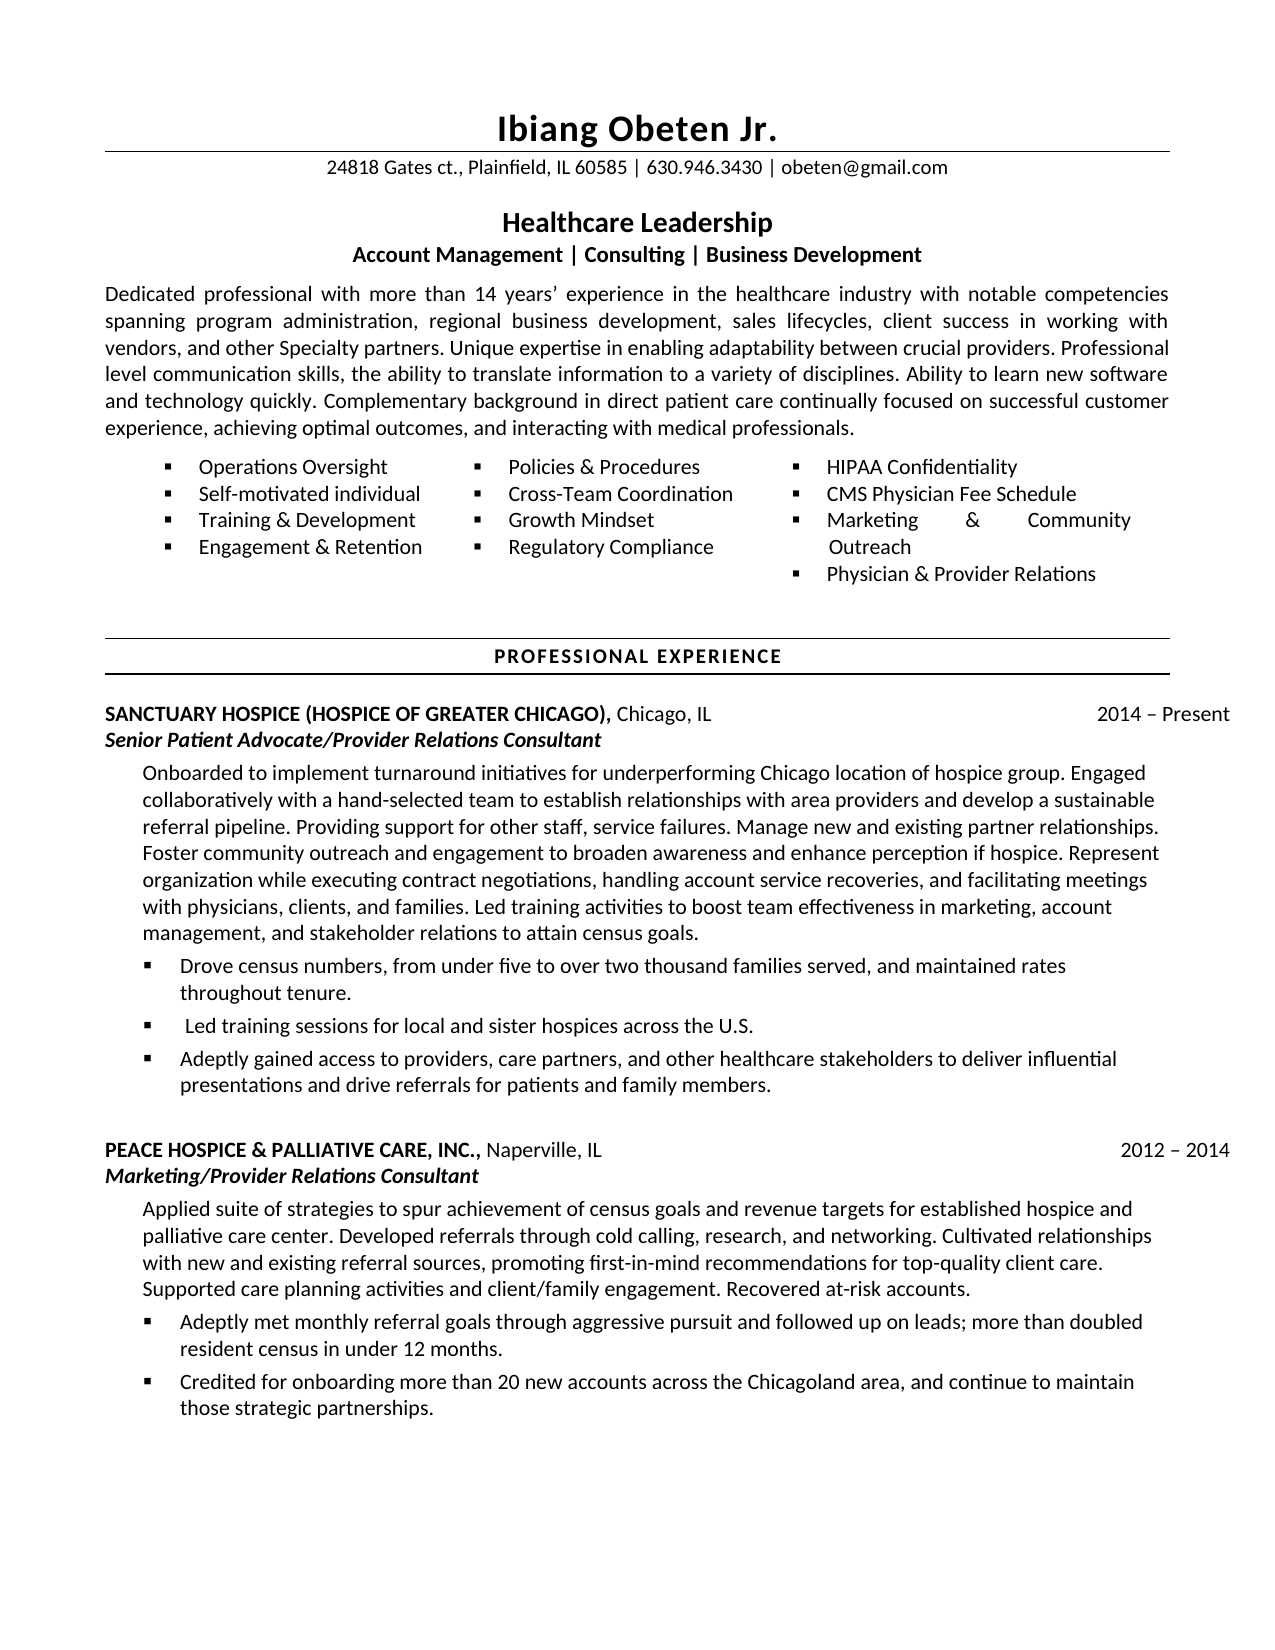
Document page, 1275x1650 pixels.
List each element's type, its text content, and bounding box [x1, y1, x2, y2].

text Onboarded to implement turnaround initiatives for underperforming Chicago location of hospice group. Engaged collaboratively with a hand-selected team to establish relationships with area providers and develop a sustainable referral pipeline. Providing support for other staff, service failures. Manage new and existing partner relationships. Foster community outreach and engagement to broaden awareness and enhance perception if hospice. Represent organization while executing contract negotiations, handling account service recoveries, and facilitating meetings with physicians, clients, and families. Led training activities to boost team effectiveness in marketing, account management, and stakeholder relations to attain census goals. [142, 759, 1170, 946]
text SANCTUARY HOSPICE (HOSPICE OF GREATER CHICAGO), Chicago, IL 2014 – Present [105, 700, 1170, 727]
table_header HIPAA Confidentiality CMS Physician Fee Schedule Marketing & Community Outreach Physician & Provider Relations [780, 453, 1142, 613]
list Drove census numbers, from under five to over two thousand families served, and maintained rates throughout tenure. [142, 952, 1170, 1006]
list Led training sessions for local and sister hospices across the U.S. [142, 1012, 1170, 1039]
text 24818 Gates ct., Plainfield, IL 60585 | 630.946.3430 | obeten@gmail.com [105, 152, 1170, 179]
subtitle Ibiang Obeten Jr. [105, 105, 1170, 151]
list Credited for onboarding more than 20 new accounts across the Chicagoland area, and continue to maintain those strategic partnerships. [142, 1368, 1170, 1421]
list Adeptly met monthly referral goals through aggressive pursuit and followed up on leads; more than doubled resident census in under 12 months. [142, 1308, 1170, 1362]
subtitle Healthcare Leadership [105, 204, 1170, 240]
table_header Policies & Procedures Cross-Team Coordination Growth Mindset Regulatory Compliance [461, 453, 780, 613]
subtitle Professional Experience [105, 639, 1170, 673]
text Account Management | Consulting | Business Development [105, 240, 1170, 268]
text Marketing/Provider Relations Consultant [105, 1162, 1170, 1189]
text Senior Patient Advocate/Provider Relations Consultant [105, 727, 1170, 753]
table_header Operations Oversight Self-motivated individual Training & Development Engagement & Retention [152, 453, 461, 613]
text Dedicated professional with more than 14 years’ experience in the healthcare industry with notable competencies spanning program administration, regional business development, sales lifecycles, client success in working with vendors, and other Specialty partners. Unique expertise in enabling adaptability between crucial providers. Professional level communication skills, the ability to translate information to a variety of disciplines. Ability to learn new software and technology quickly. Complementary background in direct patient care continually focused on successful customer experience, achieving optimal outcomes, and interacting with medical professionals. [105, 281, 1170, 441]
text Applied suite of strategies to spur achievement of census goals and revenue targets for established hospice and palliative care center. Developed referrals through cold calling, research, and networking. Cultivated relationships with new and existing referral sources, promoting first-in-mind recommendations for top-quality client care. Supported care planning activities and client/family engagement. Recovered at-risk accounts. [142, 1195, 1170, 1302]
text PEACE HOSPICE & PALLIATIVE CARE, INC., Naperville, IL 2012 – 2014 [105, 1136, 1170, 1162]
list Adeptly gained access to providers, care partners, and other healthcare stakeholders to deliver influential presentations and drive referrals for patients and family members. [142, 1045, 1170, 1098]
